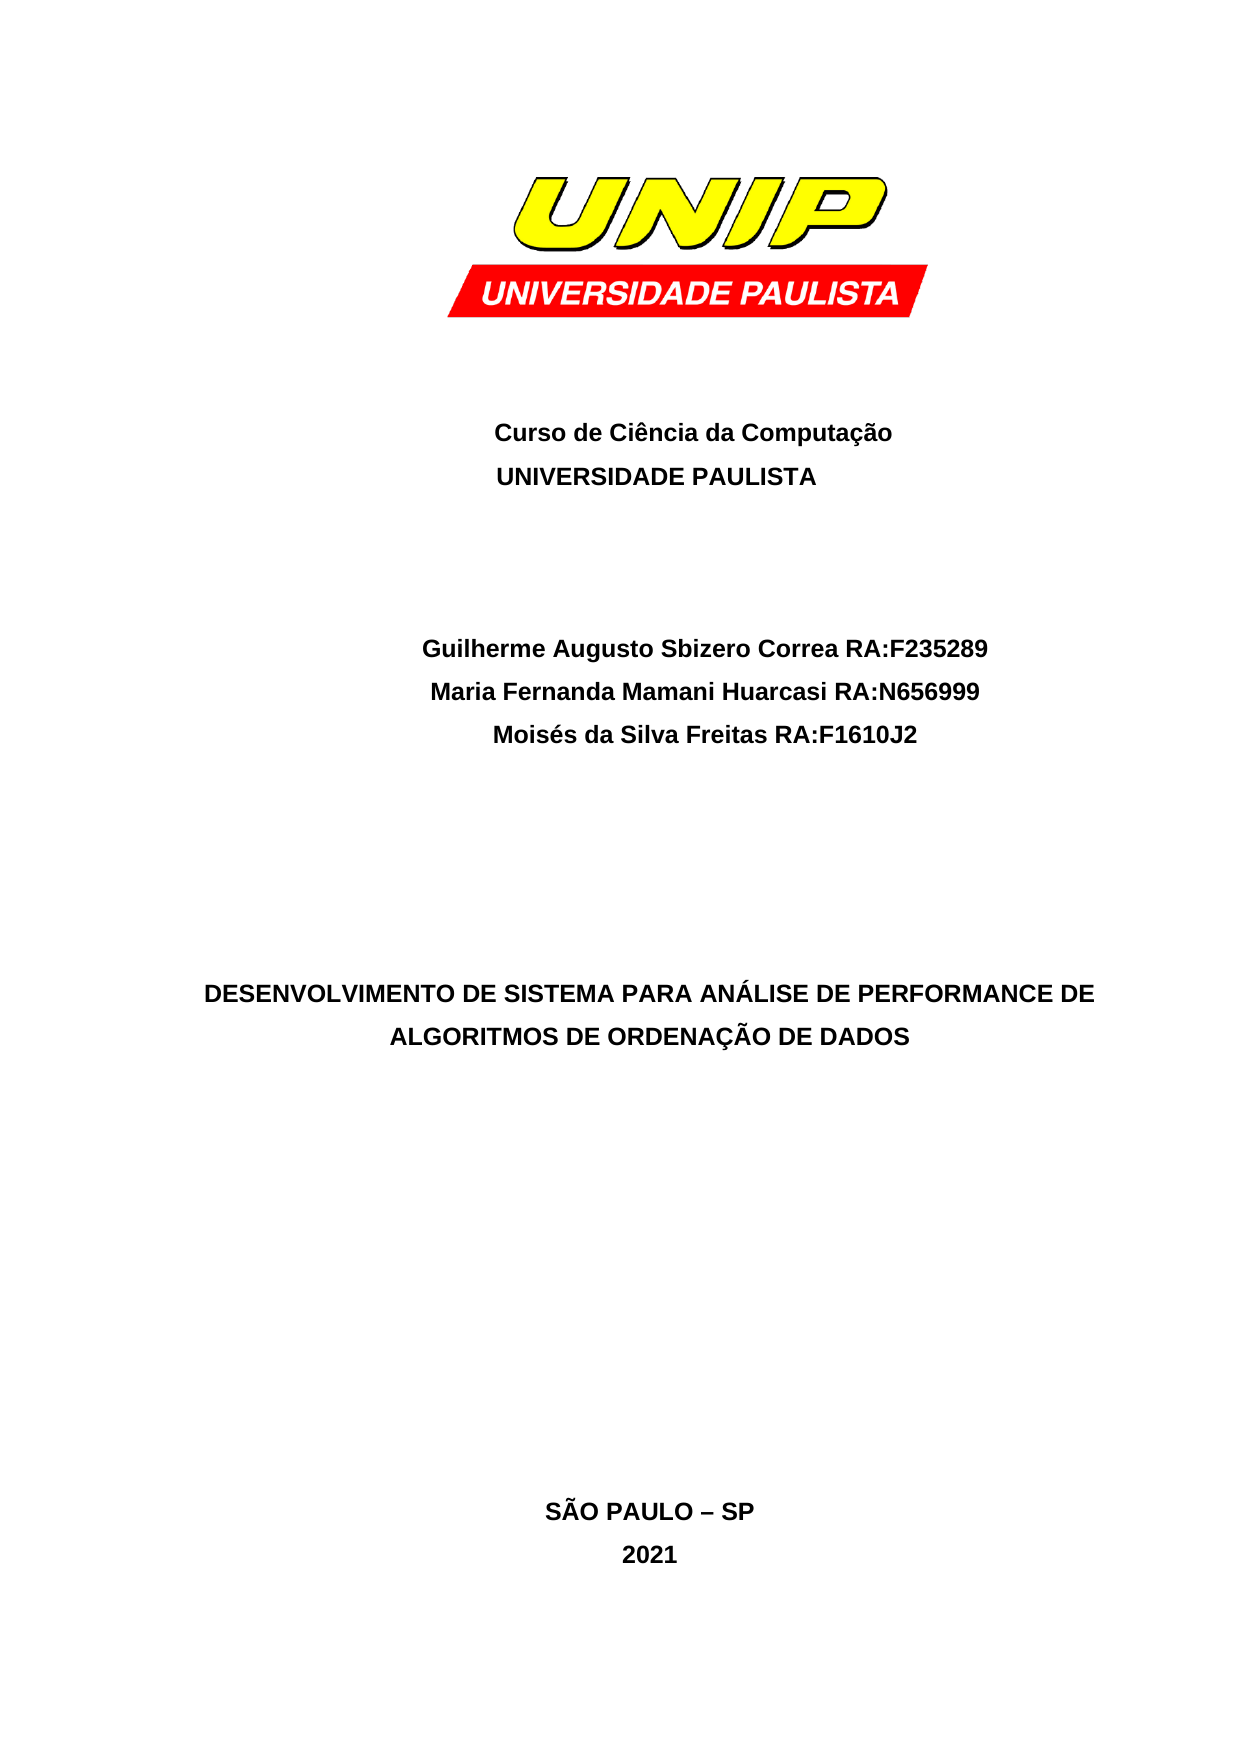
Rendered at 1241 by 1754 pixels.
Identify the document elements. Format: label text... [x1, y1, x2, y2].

text 2021 [177, 1540, 1122, 1568]
text DESENVOLVIMENTO DE SISTEMA PARA ANÁLISE DE PERFORMANCE DE ALGORITMOS DE ORDENAÇÃO DE DADOS [177, 979, 1122, 1051]
text UNIVERSIDADE PAULISTA [177, 462, 1122, 490]
text Curso de Ciência da Computação [177, 418, 1122, 447]
text Moisés da Silva Freitas RA:F1610J2 [215, 720, 1122, 749]
text SÃO PAULO – SP [177, 1497, 1122, 1525]
picture [445, 177, 928, 318]
text Maria Fernanda Mamani Huarcasi RA:N656999 [215, 677, 1122, 706]
text Guilherme Augusto Sbizero Correa RA:F235289 [215, 634, 1122, 663]
